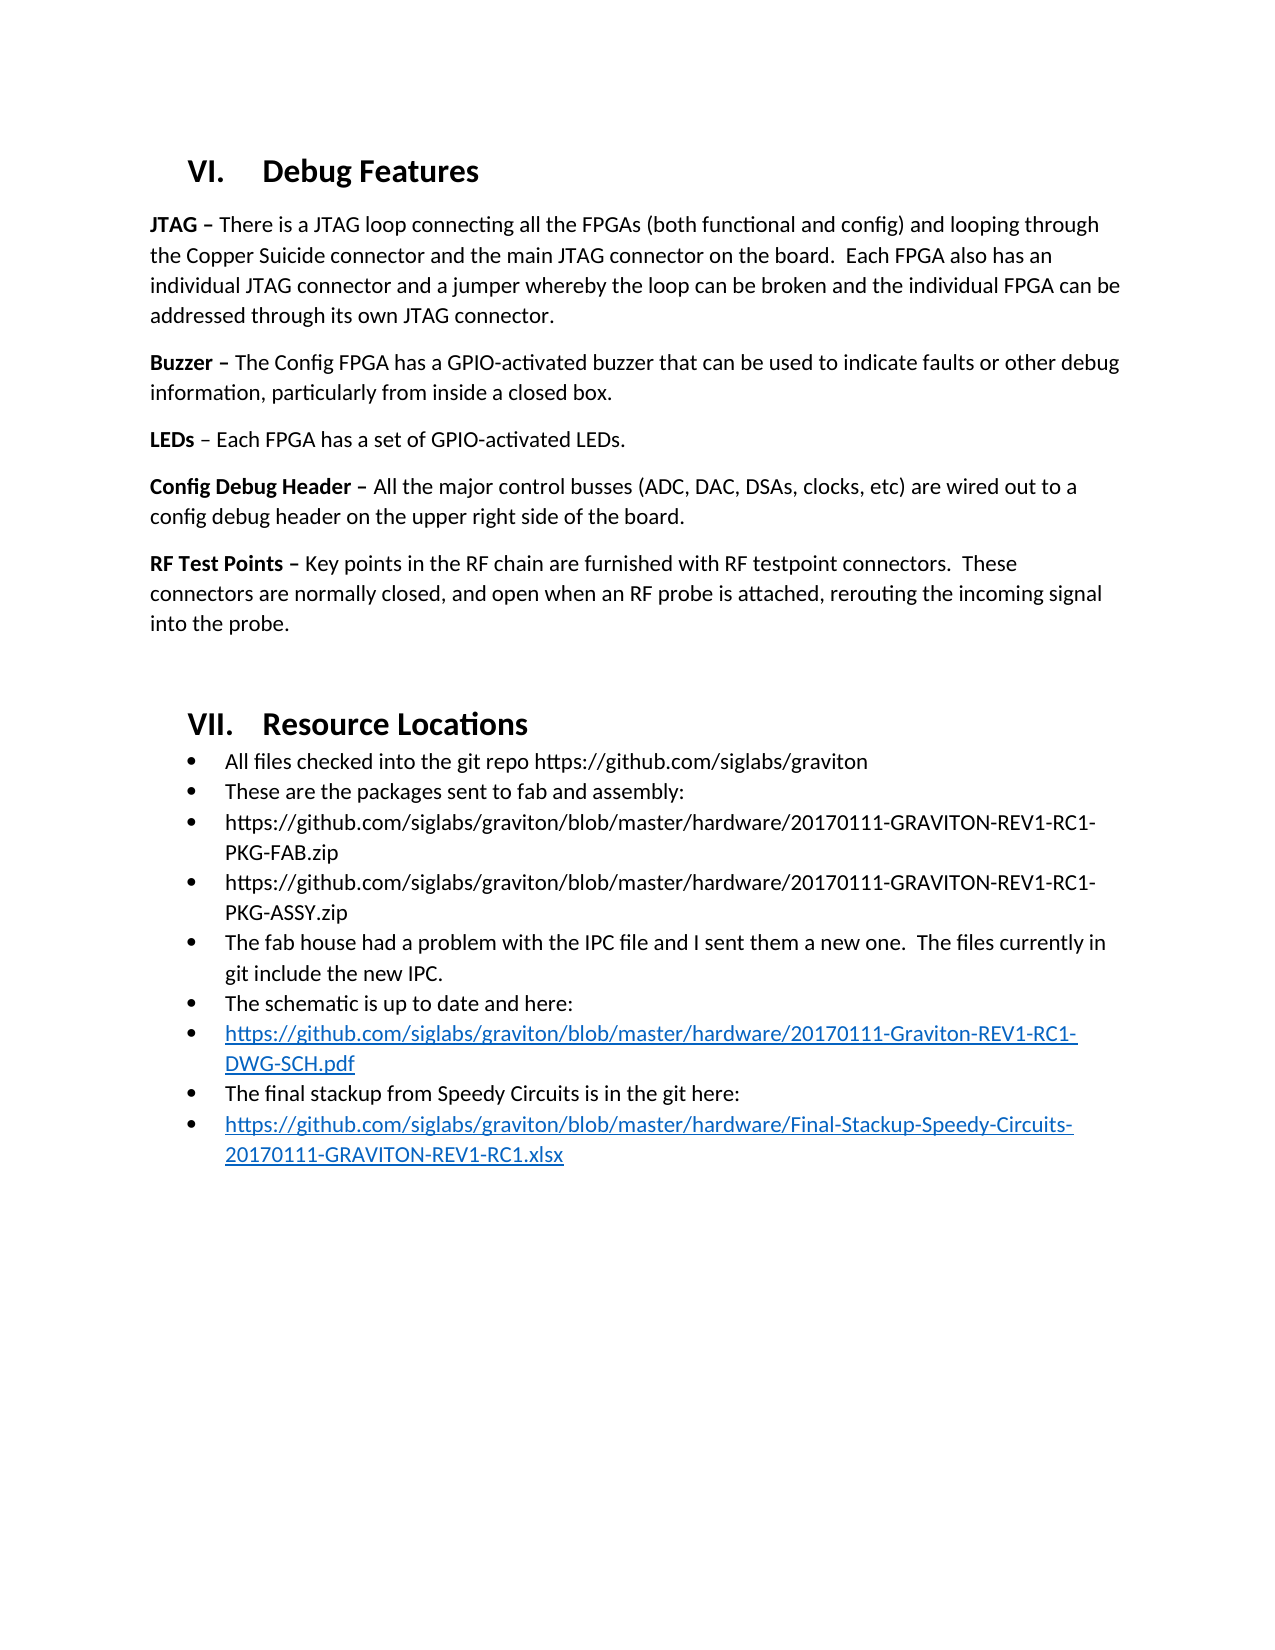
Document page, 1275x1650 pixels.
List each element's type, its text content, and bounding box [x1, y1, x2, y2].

text JTAG – There is a JTAG loop connecting all the FPGAs (both functional and config) and looping through the Copper Suicide connector and the main JTAG connector on the board. Each FPGA also has an individual JTAG connector and a jumper whereby the loop can be broken and the individual FPGA can be addressed through its own JTAG connector. [150, 211, 1125, 329]
list The fab house had a problem with the IPC file and I sent them a new one. The files currently in git include the new IPC. [187, 928, 1125, 987]
list https://github.com/siglabs/graviton/blob/master/hardware/20170111-GRAVITON-REV1-RC1-PKG-ASSY.zip [187, 868, 1125, 926]
text RF Test Points – Key points in the RF chain are furnished with RF testpoint connectors. These connectors are normally closed, and open when an RF probe is attached, rerouting the incoming signal into the probe. [150, 549, 1125, 638]
text Buzzer – The Config FPGA has a GPIO-activated buzzer that can be used to indicate faults or other debug information, particularly from inside a closed box. [150, 348, 1125, 406]
list Resource Locations [187, 703, 1125, 744]
list All files checked into the git repo https://github.com/siglabs/graviton [187, 747, 1125, 775]
text LEDs – Each FPGA has a set of GPIO-activated LEDs. [150, 425, 1125, 453]
list https://github.com/siglabs/graviton/blob/master/hardware/Final-Stackup-Speedy-Circuits-20170111-GRAVITON-REV1-RC1.xlsx [187, 1110, 1125, 1168]
list The schematic is up to date and here: [187, 989, 1125, 1017]
list Debug Features [187, 150, 1125, 191]
list https://github.com/siglabs/graviton/blob/master/hardware/20170111-Graviton-REV1-RC1-DWG-SCH.pdf [187, 1019, 1125, 1077]
text Config Debug Header – All the major control busses (ADC, DAC, DSAs, clocks, etc) are wired out to a config debug header on the upper right side of the board. [150, 472, 1125, 530]
list The final stackup from Speedy Circuits is in the git here: [187, 1079, 1125, 1108]
list These are the packages sent to fab and assembly: [187, 777, 1125, 806]
list https://github.com/siglabs/graviton/blob/master/hardware/20170111-GRAVITON-REV1-RC1-PKG-FAB.zip [187, 808, 1125, 866]
